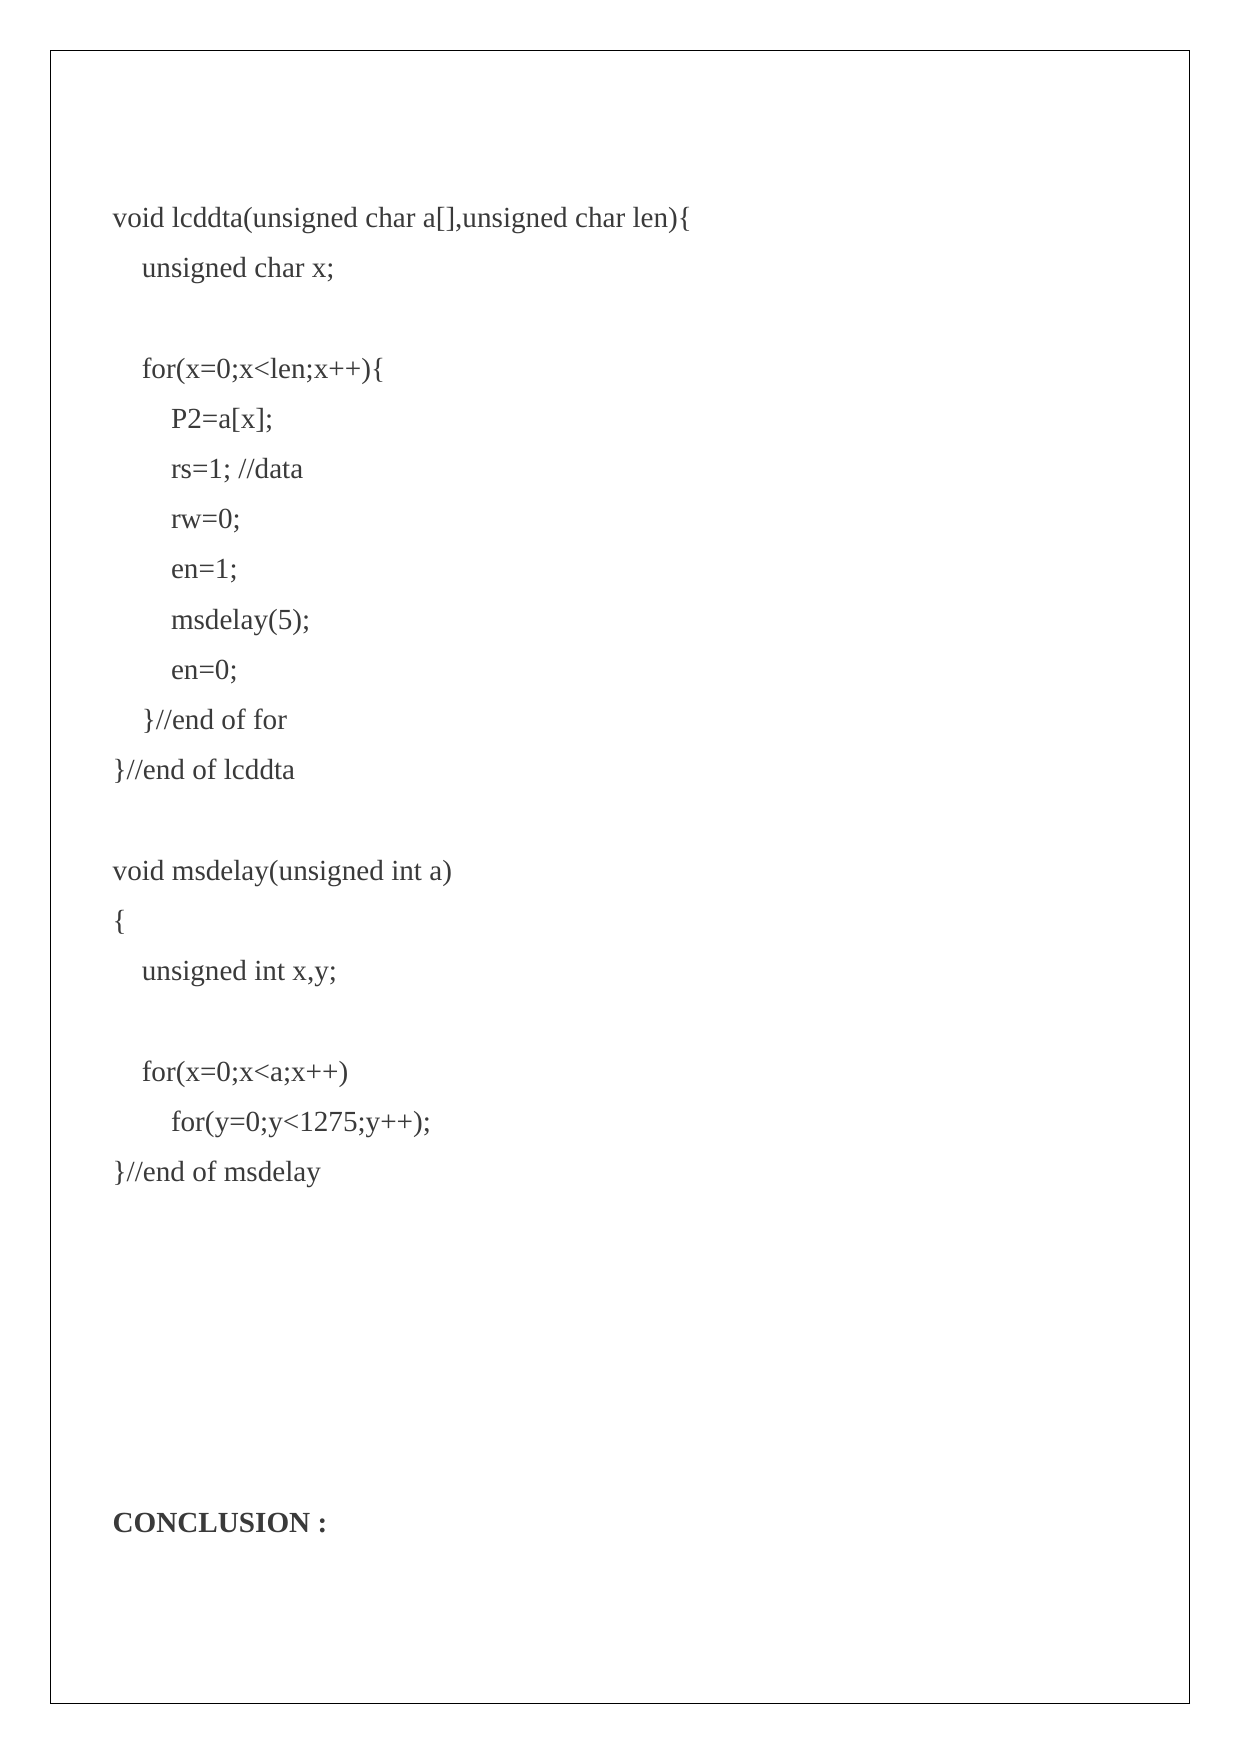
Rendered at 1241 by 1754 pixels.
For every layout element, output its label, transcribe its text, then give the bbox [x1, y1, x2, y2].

text }//end of msdelay [112, 1154, 1128, 1188]
text { [112, 903, 1128, 937]
text unsigned char x; [112, 250, 1128, 284]
text CONCLUSION : [112, 1506, 1128, 1539]
text }//end of lcddta [112, 752, 1128, 786]
text msdelay(5); [112, 602, 1128, 635]
text for(x=0;x<a;x++) [112, 1054, 1128, 1087]
text en=1; [112, 552, 1128, 585]
text void msdelay(unsigned int a) [112, 853, 1128, 886]
text P2=a[x]; [112, 401, 1128, 434]
text rw=0; [112, 501, 1128, 535]
text for(x=0;x<len;x++){ [112, 351, 1128, 384]
text for(y=0;y<1275;y++); [112, 1104, 1128, 1137]
text en=0; [112, 652, 1128, 686]
text void lcddta(unsigned char a[],unsigned char len){ [112, 200, 1128, 234]
text rs=1; //data [112, 451, 1128, 485]
text unsigned int x,y; [112, 953, 1128, 987]
text }//end of for [112, 702, 1128, 736]
